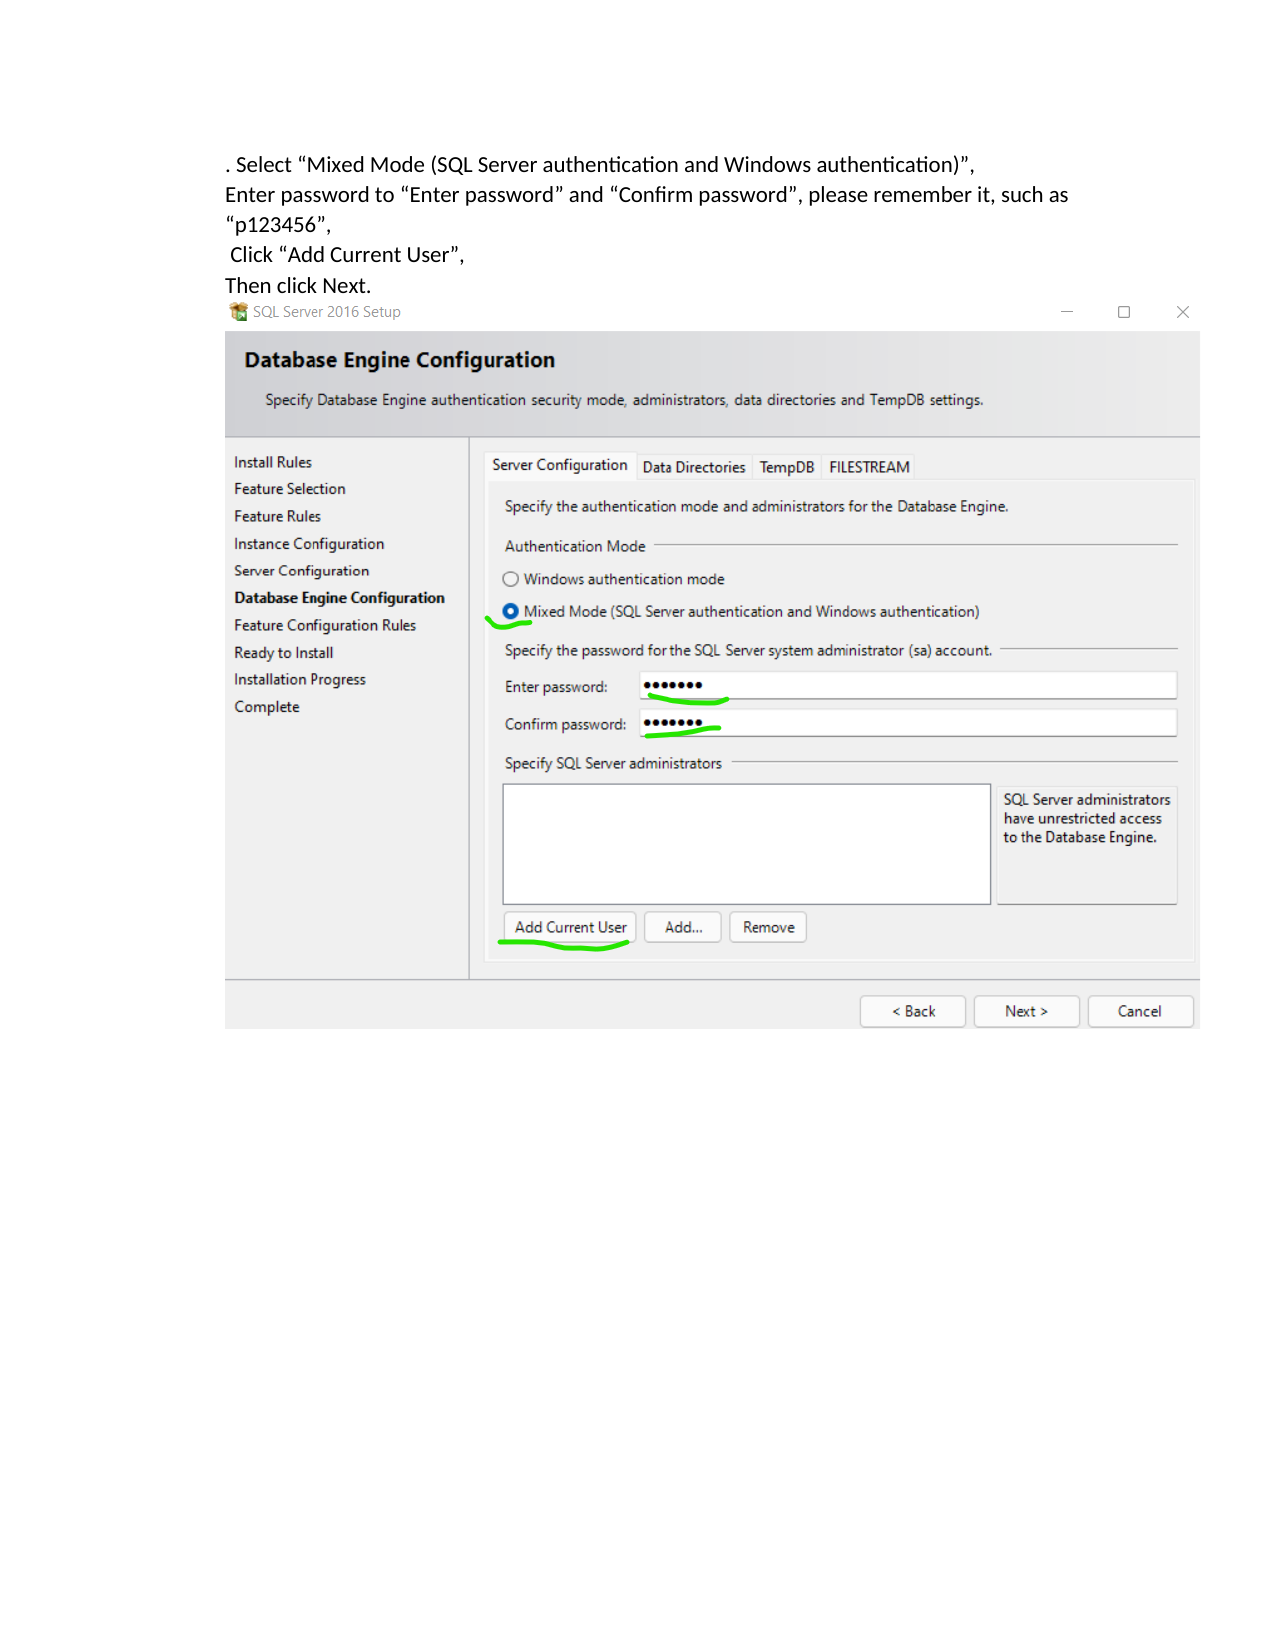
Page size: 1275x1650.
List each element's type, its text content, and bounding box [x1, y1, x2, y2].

picture [225, 301, 1200, 1029]
list . Select “Mixed Mode (SQL Server authentication and Windows authentication)”, [225, 150, 1125, 178]
list Enter password to “Enter password” and “Confirm password”, please remember it, such as “p123456”, [225, 180, 1125, 238]
list Click “Add Current User”, [225, 241, 1125, 269]
list Then click Next. [225, 271, 1125, 299]
